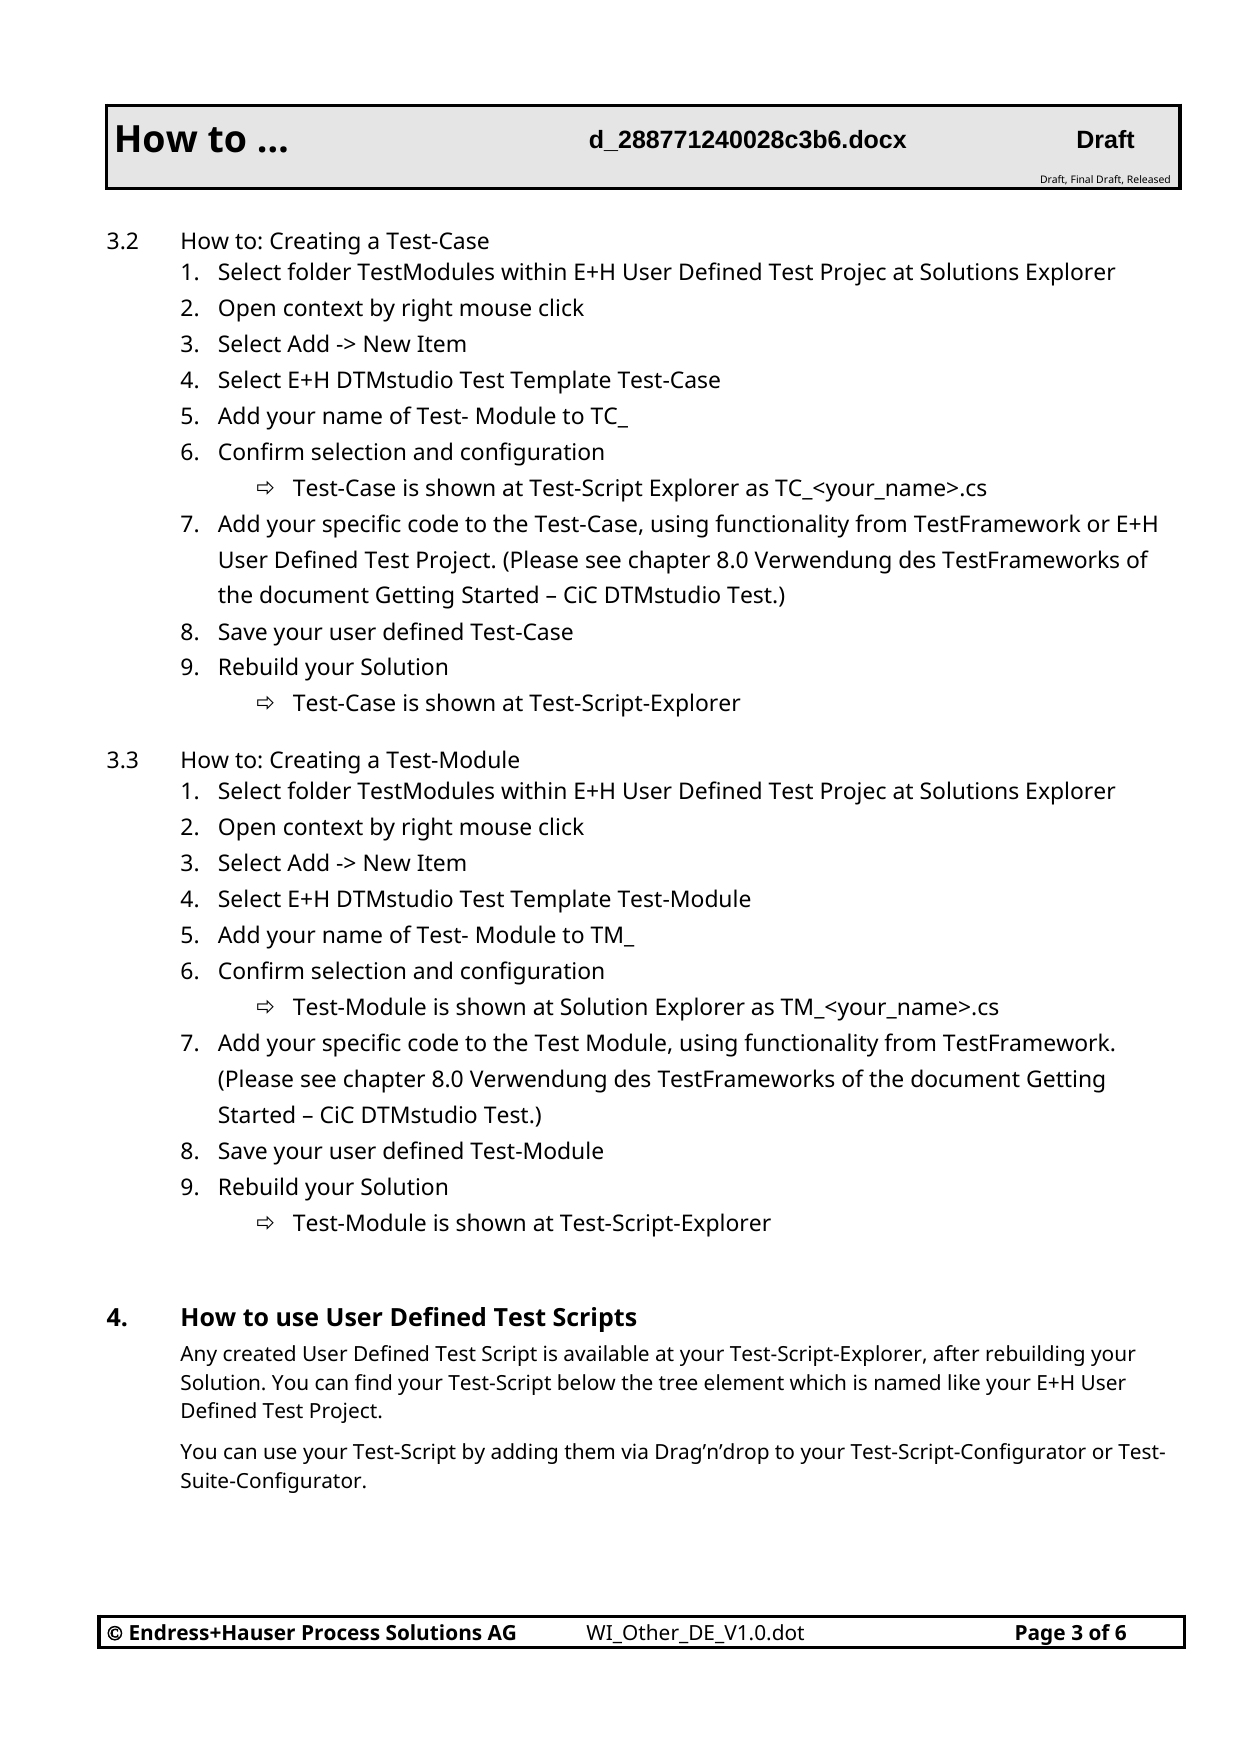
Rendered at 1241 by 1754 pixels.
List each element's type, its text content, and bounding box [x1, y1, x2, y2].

subtitle How to: Creating a Test-Case [106, 225, 756, 256]
list Add your specific code to the Test-Case, using functionality from TestFramework or E+H User Defined Test Project. (Please see chapter 8.0 Verwendung des TestFrameworks of the document Getting Started – CiC DTMstudio Test.) [180, 508, 1181, 611]
list Test-Case is shown at Test-Script-Explorer [255, 687, 1181, 718]
list Select E+H DTMstudio Test Template Test-Module [180, 883, 1181, 914]
list Test-Module is shown at Test-Script-Explorer [255, 1207, 1181, 1238]
list Open context by right mouse click [180, 292, 1181, 323]
list Add your name of Test- Module to TM_ [180, 919, 1181, 950]
list Test-Module is shown at Solution Explorer as TM_<your_name>.cs [255, 991, 1181, 1022]
list Select E+H DTMstudio Test Template Test-Case [180, 364, 1181, 395]
text You can use your Test-Script by adding them via Drag’n’drop to your Test-Script-Configurator or Test-Suite-Configurator. [180, 1437, 1181, 1494]
subtitle How to: Creating a Test-Module [106, 744, 756, 775]
list Select folder TestModules within E+H User Defined Test Projec at Solutions Explorer [180, 256, 1181, 287]
list Rebuild your Solution [180, 1171, 1181, 1202]
list Save your user defined Test-Case [180, 615, 1181, 647]
list Add your specific code to the Test Module, using functionality from TestFramework. (Please see chapter 8.0 Verwendung des TestFrameworks of the document Getting Started – CiC DTMstudio Test.) [180, 1027, 1181, 1130]
list Save your user defined Test-Module [180, 1135, 1181, 1166]
list Test-Case is shown at Test-Script Explorer as TC_<your_name>.cs [255, 472, 1181, 503]
subtitle How to use User Defined Test Scripts [106, 1299, 1181, 1333]
list Open context by right mouse click [180, 811, 1181, 842]
list Add your name of Test- Module to TC_ [180, 400, 1181, 431]
text Any created User Defined Test Script is available at your Test-Script-Explorer, after rebuilding your Solution. You can find your Test-Script below the tree element which is named like your E+H User Defined Test Project. [180, 1339, 1181, 1425]
list Rebuild your Solution [180, 651, 1181, 683]
list Select Add -> New Item [180, 328, 1181, 359]
list Confirm selection and configuration [180, 955, 1181, 986]
list Select Add -> New Item [180, 847, 1181, 878]
list Select folder TestModules within E+H User Defined Test Projec at Solutions Explorer [180, 775, 1181, 807]
list Confirm selection and configuration [180, 436, 1181, 467]
